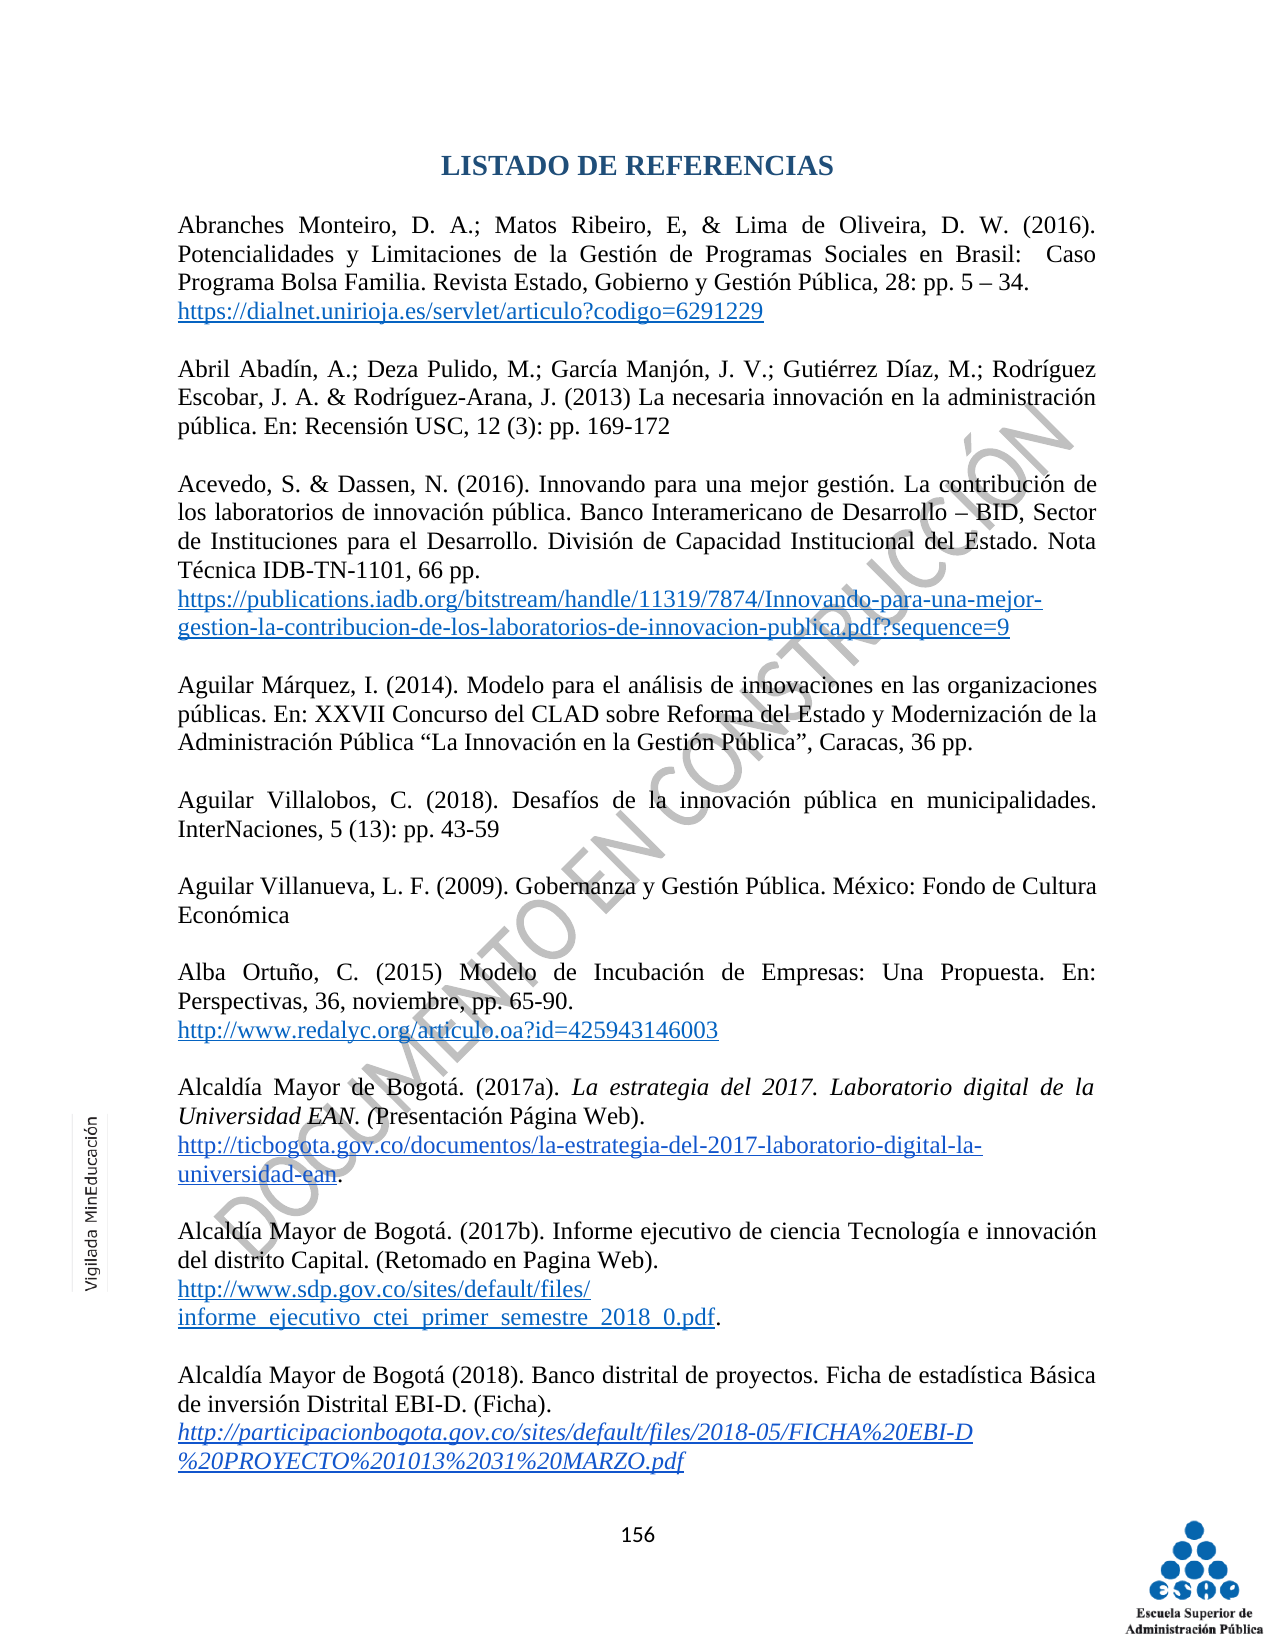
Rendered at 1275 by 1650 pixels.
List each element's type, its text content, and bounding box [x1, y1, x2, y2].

subtitle LISTADO DE REFERENCIAS [177, 148, 1098, 181]
text Acevedo, S. & Dassen, N. (2016). Innovando para una mejor gestión. La contribución de los laboratorios de innovación pública. Banco Interamericano de Desarrollo – BID, Sector de Instituciones para el Desarrollo. División de Capacidad Institucional del Estado. Nota Técnica IDB-TN-1101, 66 pp. [177, 469, 1098, 584]
text http://ticbogota.gov.co/documentos/la-estrategia-del-2017-laboratorio-digital-la-universidad-ean. [177, 1130, 1098, 1187]
text Aguilar Villanueva, L. F. (2009). Gobernanza y Gestión Pública. México: Fondo de Cultura Económica [177, 871, 1098, 929]
text Aguilar Márquez, I. (2014). Modelo para el análisis de innovaciones en las organizaciones públicas. En: XXVII Concurso del CLAD sobre Reforma del Estado y Modernización de la Administración Pública “La Innovación en la Gestión Pública”, Caracas, 36 pp. [177, 670, 1098, 756]
text http://www.sdp.gov.co/sites/default/files/informe_ejecutivo_ctei_primer_semestre_2018_0.pdf. [177, 1274, 1098, 1331]
picture [71, 1113, 108, 1292]
text Abranches Monteiro, D. A.; Matos Ribeiro, E, & Lima de Oliveira, D. W. (2016). Potencialidades y Limitaciones de la Gestión de Programas Sociales en Brasil: Caso Programa Bolsa Familia. Revista Estado, Gobierno y Gestión Pública, 28: pp. 5 – 34. [177, 210, 1098, 296]
text Alcaldía Mayor de Bogotá. (2017b). Informe ejecutivo de ciencia Tecnología e innovación del distrito Capital. (Retomado en Pagina Web). [177, 1216, 1098, 1274]
picture [1124, 1520, 1264, 1634]
text Aguilar Villalobos, C. (2018). Desafíos de la innovación pública en municipalidades. InterNaciones, 5 (13): pp. 43-59 [177, 785, 1098, 842]
text Alba Ortuño, C. (2015) Modelo de Incubación de Empresas: Una Propuesta. En: Perspectivas, 36, noviembre, pp. 65-90. [177, 957, 1098, 1015]
text Alcaldía Mayor de Bogotá. (2017a). La estrategia del 2017. Laboratorio digital de la Universidad EAN. (Presentación Página Web). [177, 1072, 1098, 1130]
text Alcaldía Mayor de Bogotá (2018). Banco distrital de proyectos. Ficha de estadística Básica de inversión Distrital EBI-D. (Ficha). [177, 1360, 1098, 1417]
text http://www.redalyc.org/articulo.oa?id=425943146003 [177, 1015, 1098, 1044]
text http://participacionbogota.gov.co/sites/default/files/2018-05/FICHA%20EBI-D%20PROYECTO%201013%2031%20MARZO.pdf [177, 1417, 1098, 1475]
text Abril Abadín, A.; Deza Pulido, M.; García Manjón, J. V.; Gutiérrez Díaz, M.; Rodríguez Escobar, J. A. & Rodríguez-Arana, J. (2013) La necesaria innovación en la administración pública. En: Recensión USC, 12 (3): pp. 169-172 [177, 354, 1098, 440]
text https://publications.iadb.org/bitstream/handle/11319/7874/Innovando-para-una-mejor-gestion-la-contribucion-de-los-laboratorios-de-innovacion-publica.pdf?sequence=9 [177, 584, 1098, 641]
text https://dialnet.unirioja.es/servlet/articulo?codigo=6291229 [177, 296, 1098, 325]
